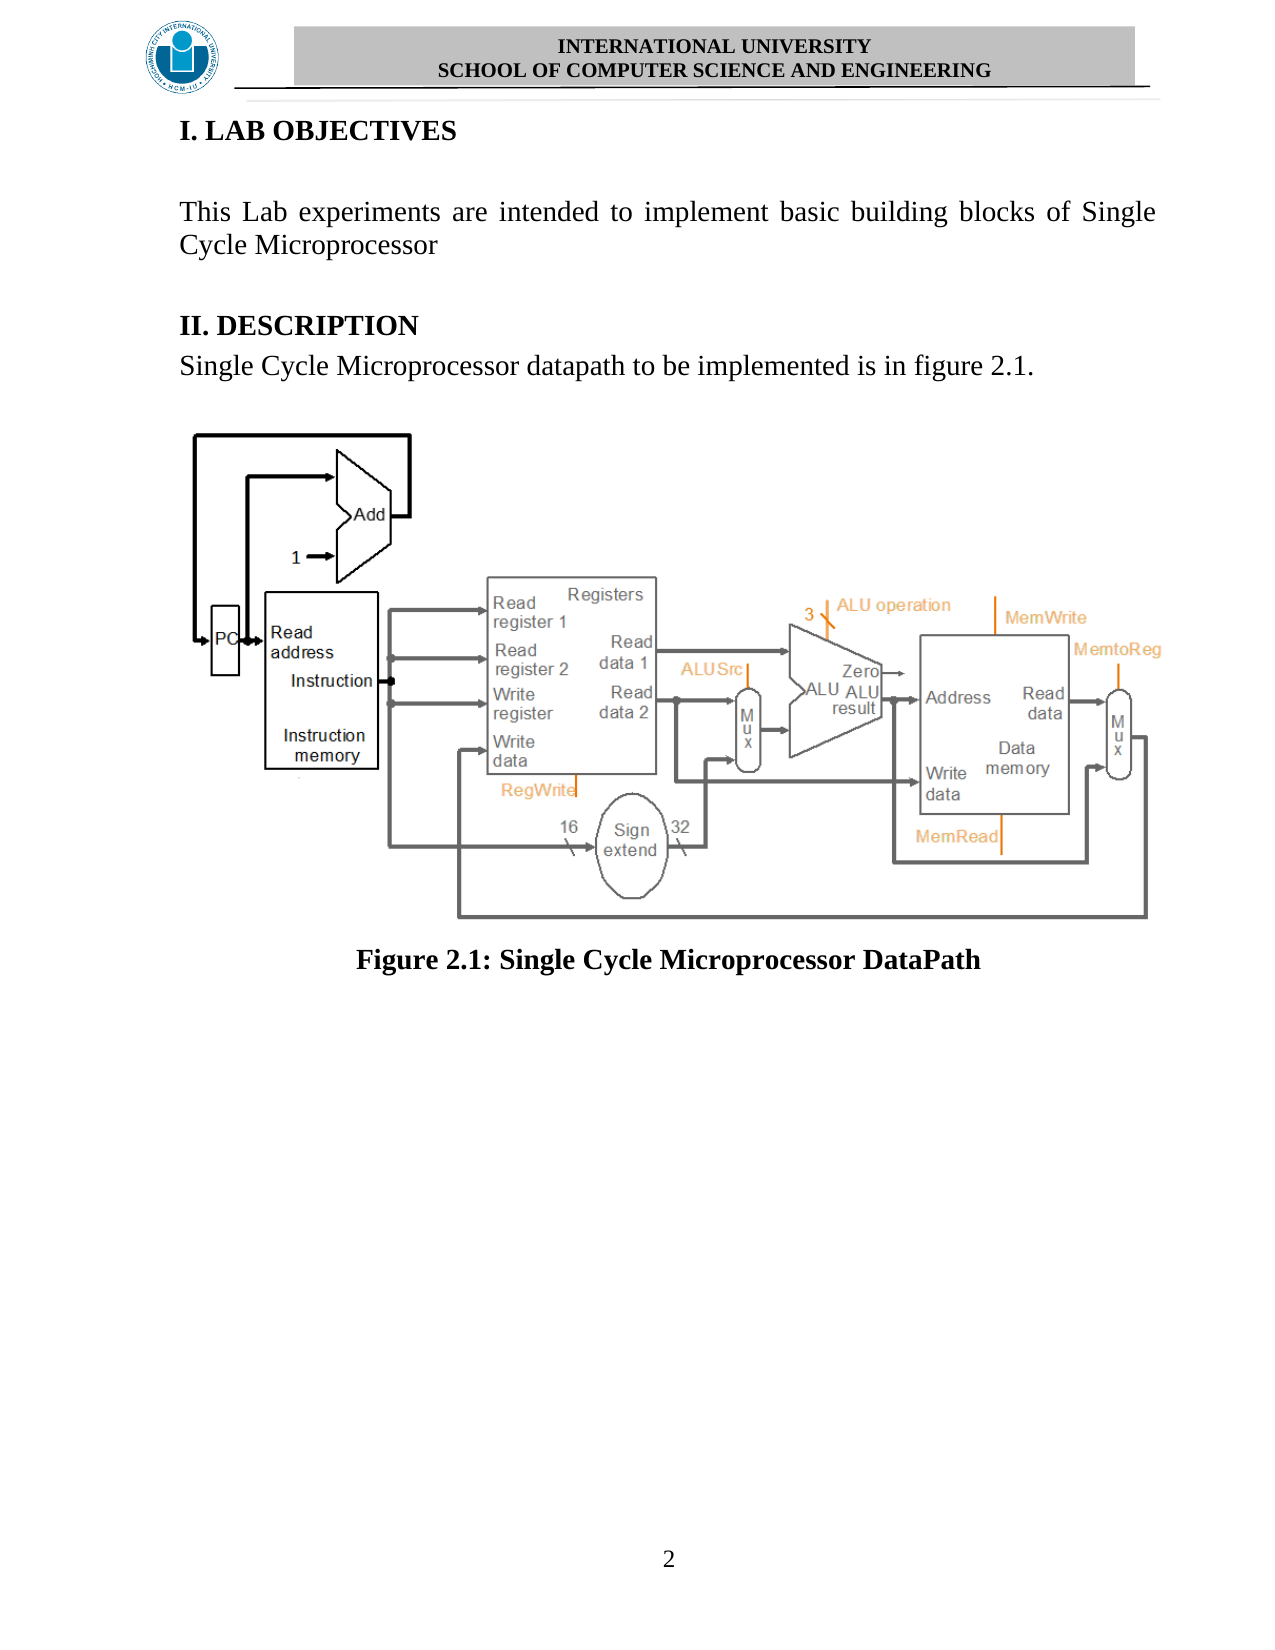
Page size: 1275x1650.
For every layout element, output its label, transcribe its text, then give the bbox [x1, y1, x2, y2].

subtitle Single Cycle Microprocessor datapath to be implemented is in figure 2.1. [179, 348, 1158, 382]
subtitle This Lab experiments are intended to implement basic building blocks of Single Cycle Microprocessor [179, 194, 1158, 261]
subtitle II. DESCRIPTION [179, 308, 1158, 341]
subtitle Figure 2.1: Single Cycle Microprocessor DataPath [179, 942, 1158, 975]
picture [179, 428, 1169, 935]
picture [144, 19, 219, 95]
subtitle I. LAB OBJECTIVES [179, 113, 1158, 147]
